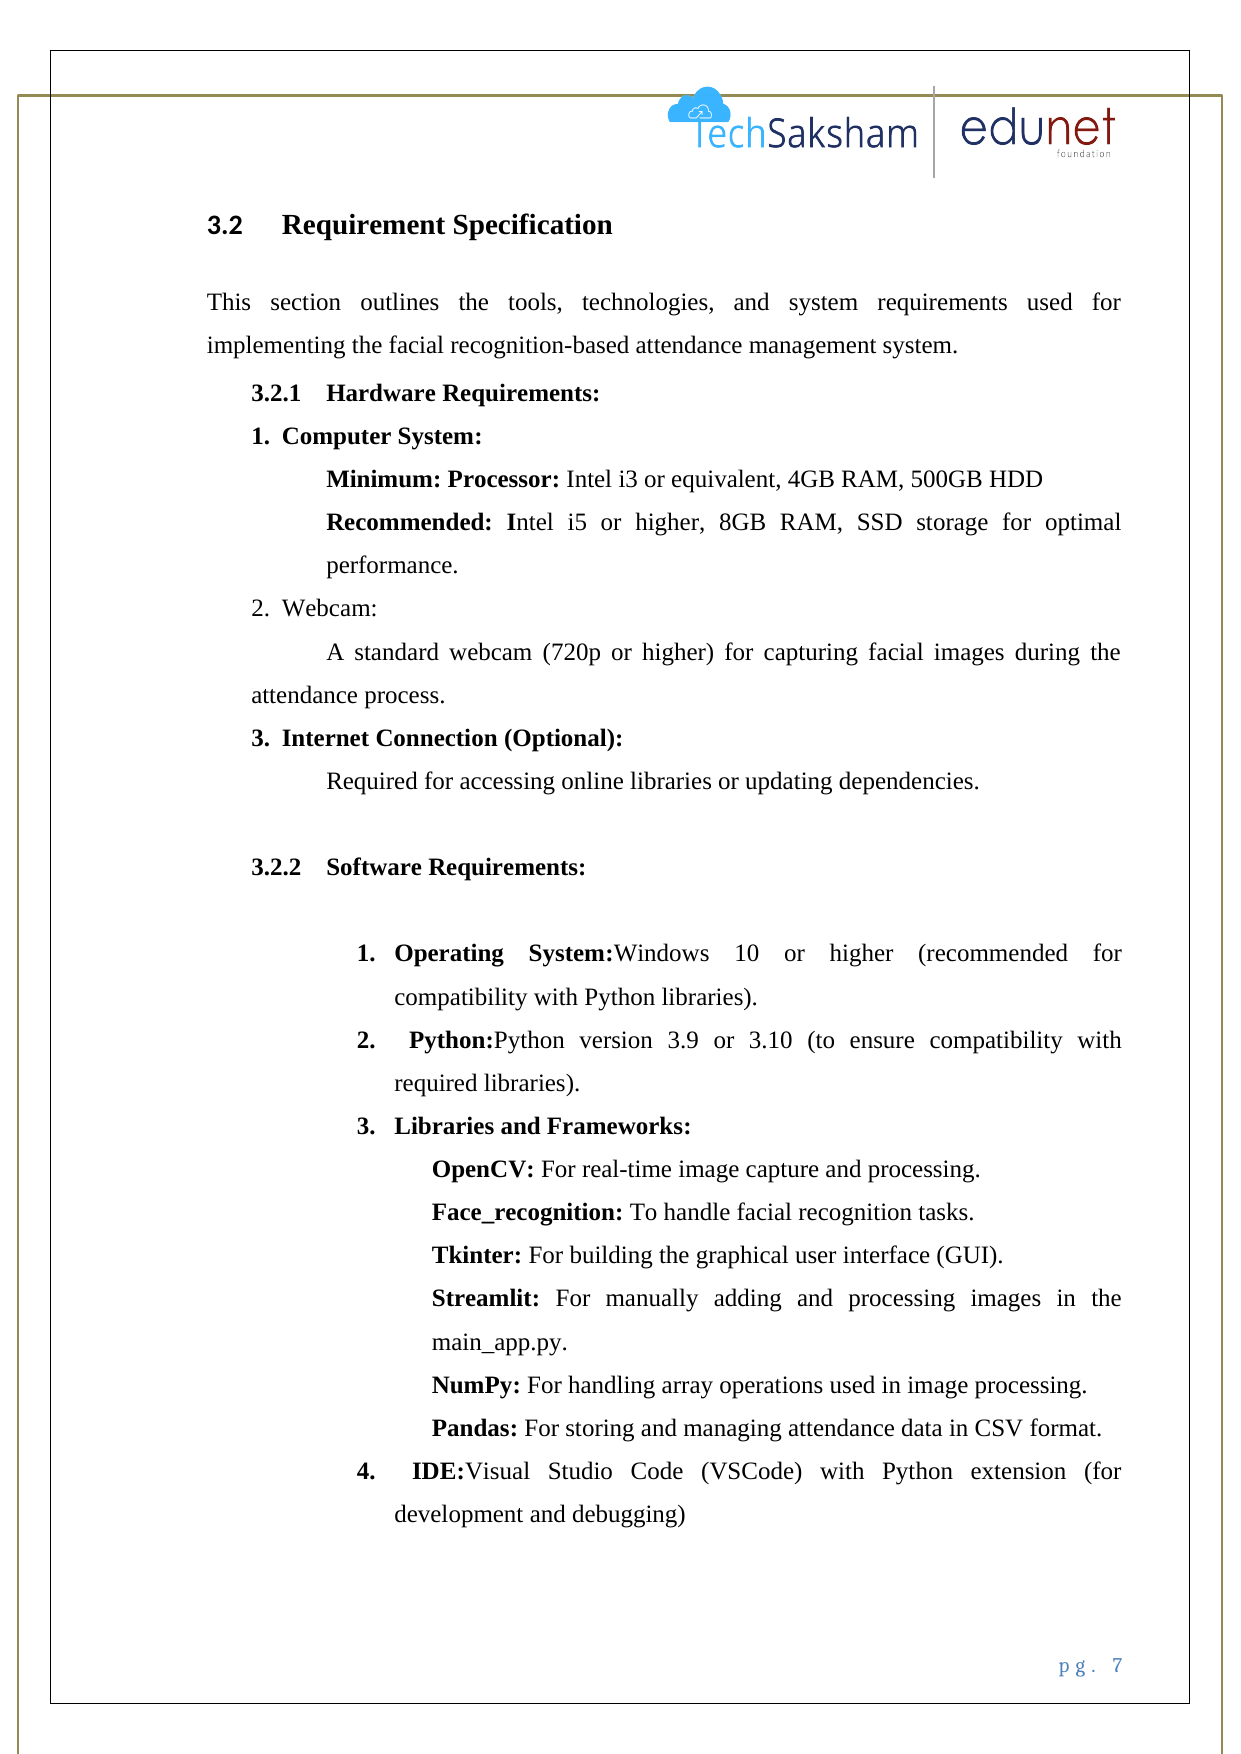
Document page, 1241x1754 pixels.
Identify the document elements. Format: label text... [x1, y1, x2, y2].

text OpenCV: For real-time image capture and processing. [432, 1154, 1122, 1183]
text A standard webcam (720p or higher) for capturing facial images during the attendance process. [251, 637, 1122, 708]
text Pandas: For storing and managing attendance data in CSV format. [432, 1413, 1122, 1442]
list Requirement Specification [207, 207, 1122, 241]
list Python:Python version 3.9 or 3.10 (to ensure compatibility with required libraries). [357, 1025, 1122, 1097]
list IDE:Visual Studio Code (VSCode) with Python extension (for development and debugging) [357, 1456, 1122, 1528]
list Software Requirements: [251, 852, 1122, 881]
text Face_recognition: To handle facial recognition tasks. [432, 1197, 1122, 1226]
picture [662, 79, 923, 154]
list Libraries and Frameworks: [357, 1111, 1122, 1140]
list Operating System:Windows 10 or higher (recommended for compatibility with Python libraries). [357, 938, 1122, 1010]
list Computer System: [251, 421, 1122, 450]
text Required for accessing online libraries or updating dependencies. [251, 766, 1122, 795]
list Internet Connection (Optional): [251, 723, 1122, 752]
text Recommended: Intel i5 or higher, 8GB RAM, SSD storage for optimal performance. [326, 507, 1122, 579]
text Tkinter: For building the graphical user interface (GUI). [432, 1240, 1122, 1269]
text NumPy: For handling array operations used in image processing. [432, 1370, 1122, 1398]
text Streamlit: For manually adding and processing images in the main_app.py. [432, 1283, 1122, 1355]
list Webcam: [251, 593, 1122, 622]
picture [955, 100, 1122, 164]
text Minimum: Processor: Intel i3 or equivalent, 4GB RAM, 500GB HDD [251, 464, 1122, 493]
list Hardware Requirements: [251, 378, 1122, 407]
list This section outlines the tools, technologies, and system requirements used for implementing the facial recognition-based attendance management system. [207, 287, 1122, 359]
